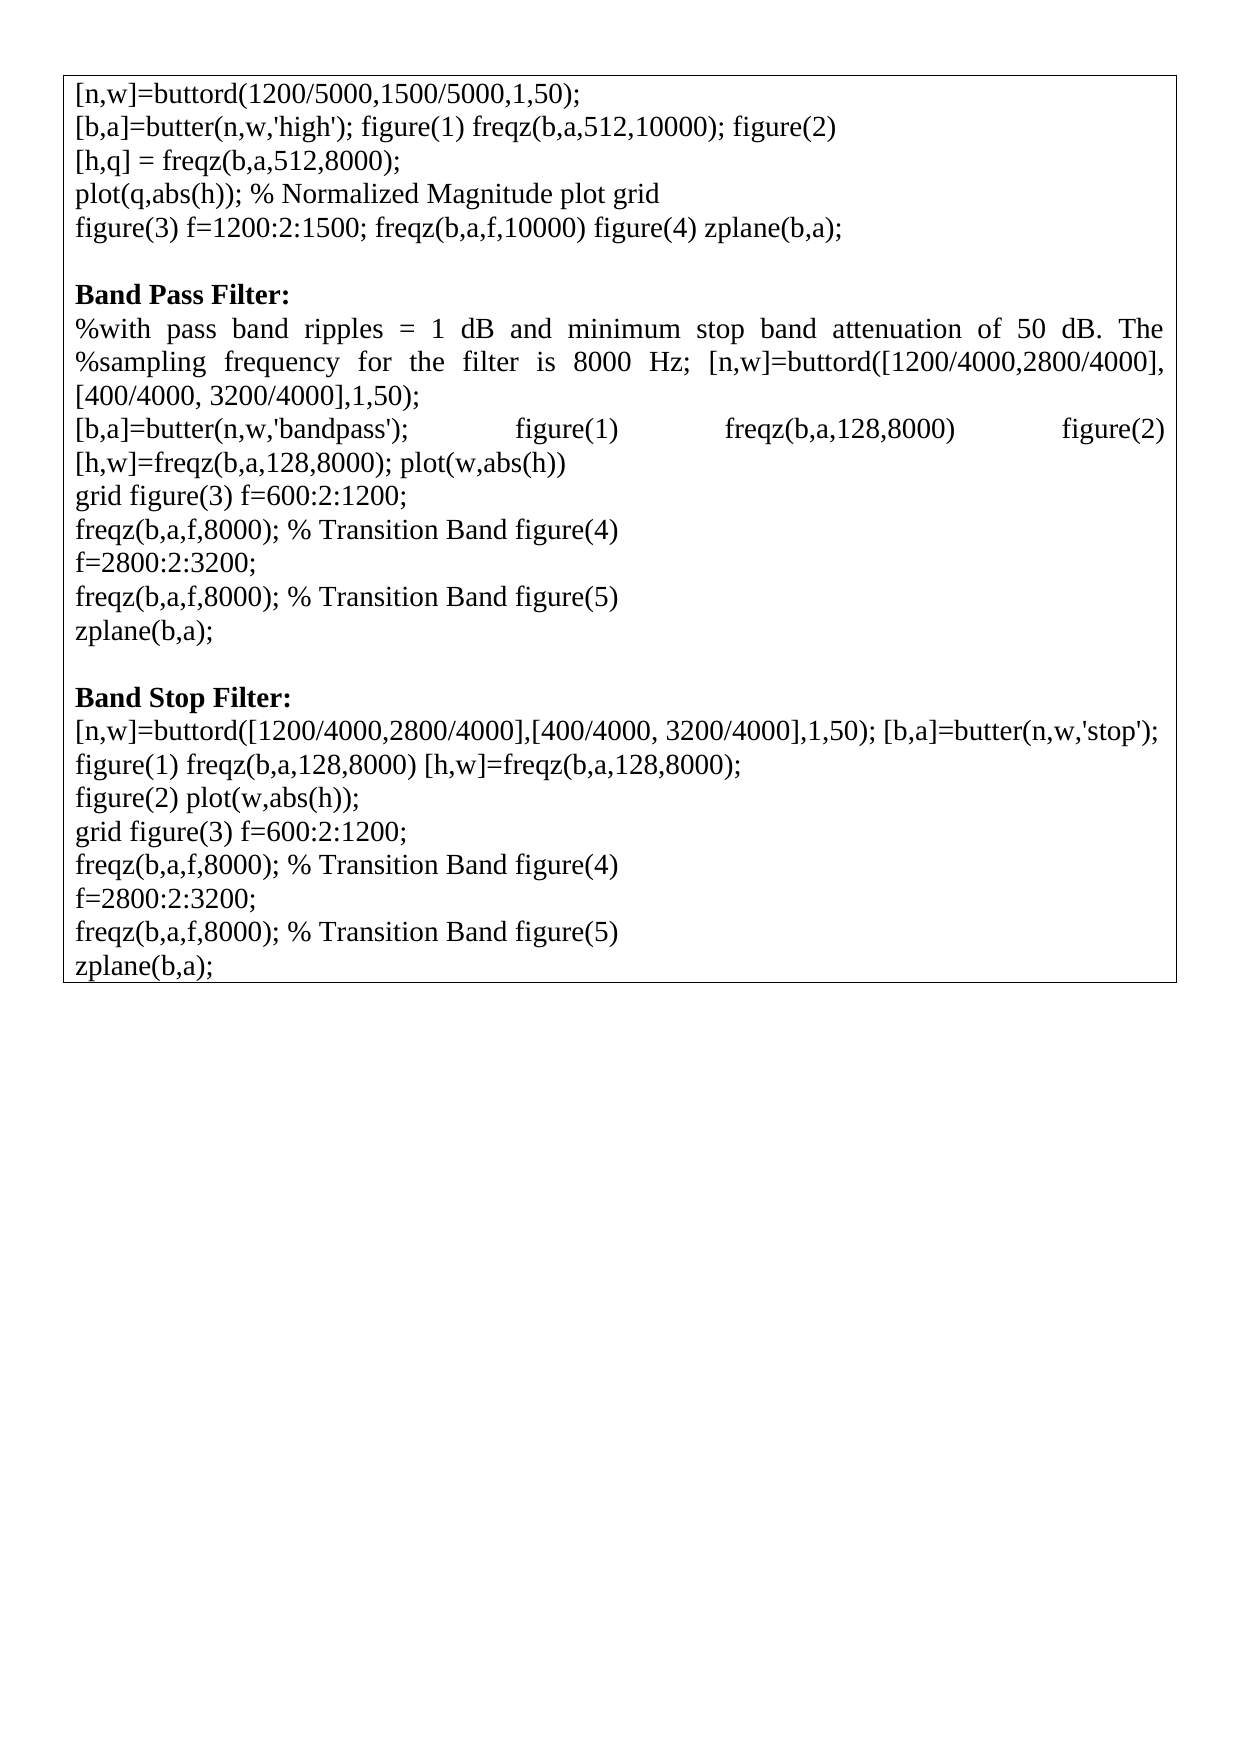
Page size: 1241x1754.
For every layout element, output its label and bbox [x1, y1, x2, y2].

table_header [64, 76, 1176, 982]
